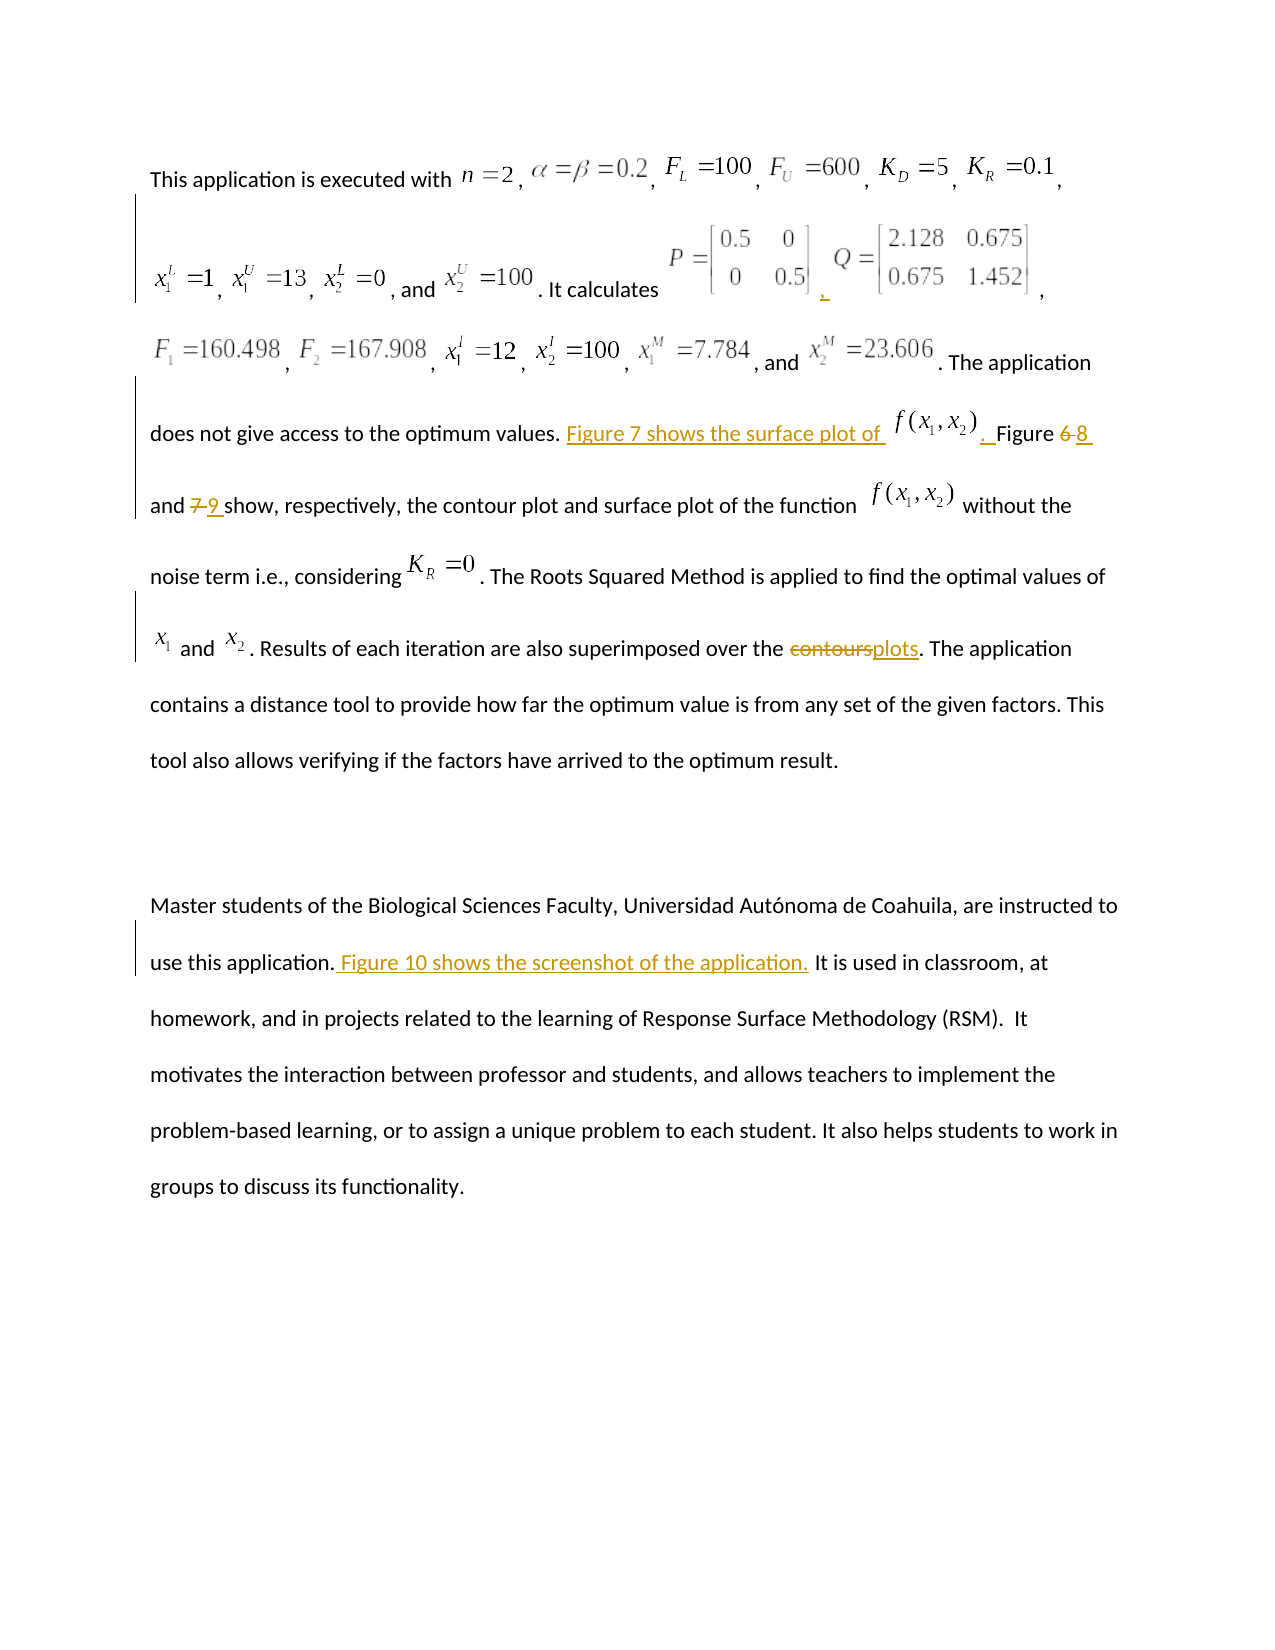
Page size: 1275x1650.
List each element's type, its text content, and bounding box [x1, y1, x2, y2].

text Master students of the Biological Sciences Faculty, Universidad Autónoma de Coahuila, are instructed to use this application. It is used in classroom, at homework, and in projects related to the learning of Response Surface Methodology (RSM). It motivates the interaction between professor and students, and allows teachers to implement the problem-based learning, or to assign a unique problem to each student. It also helps students to work in groups to discuss its functionality. [150, 892, 1125, 1200]
text This application is executed with , , , , , , , , , and . It calculates , , , , , , and . The application does not give access to the optimum values. Figure and show, respectively, the contour plot and surface plot of the function without the noise term i.e., considering. The Roots Squared Method is applied to find the optimal values of and . Results of each iteration are also superimposed over the . The application contains a distance tool to provide how far the optimum value is from any set of the given factors. This tool also allows verifying if the factors have arrived to the optimum result. [150, 150, 1125, 774]
